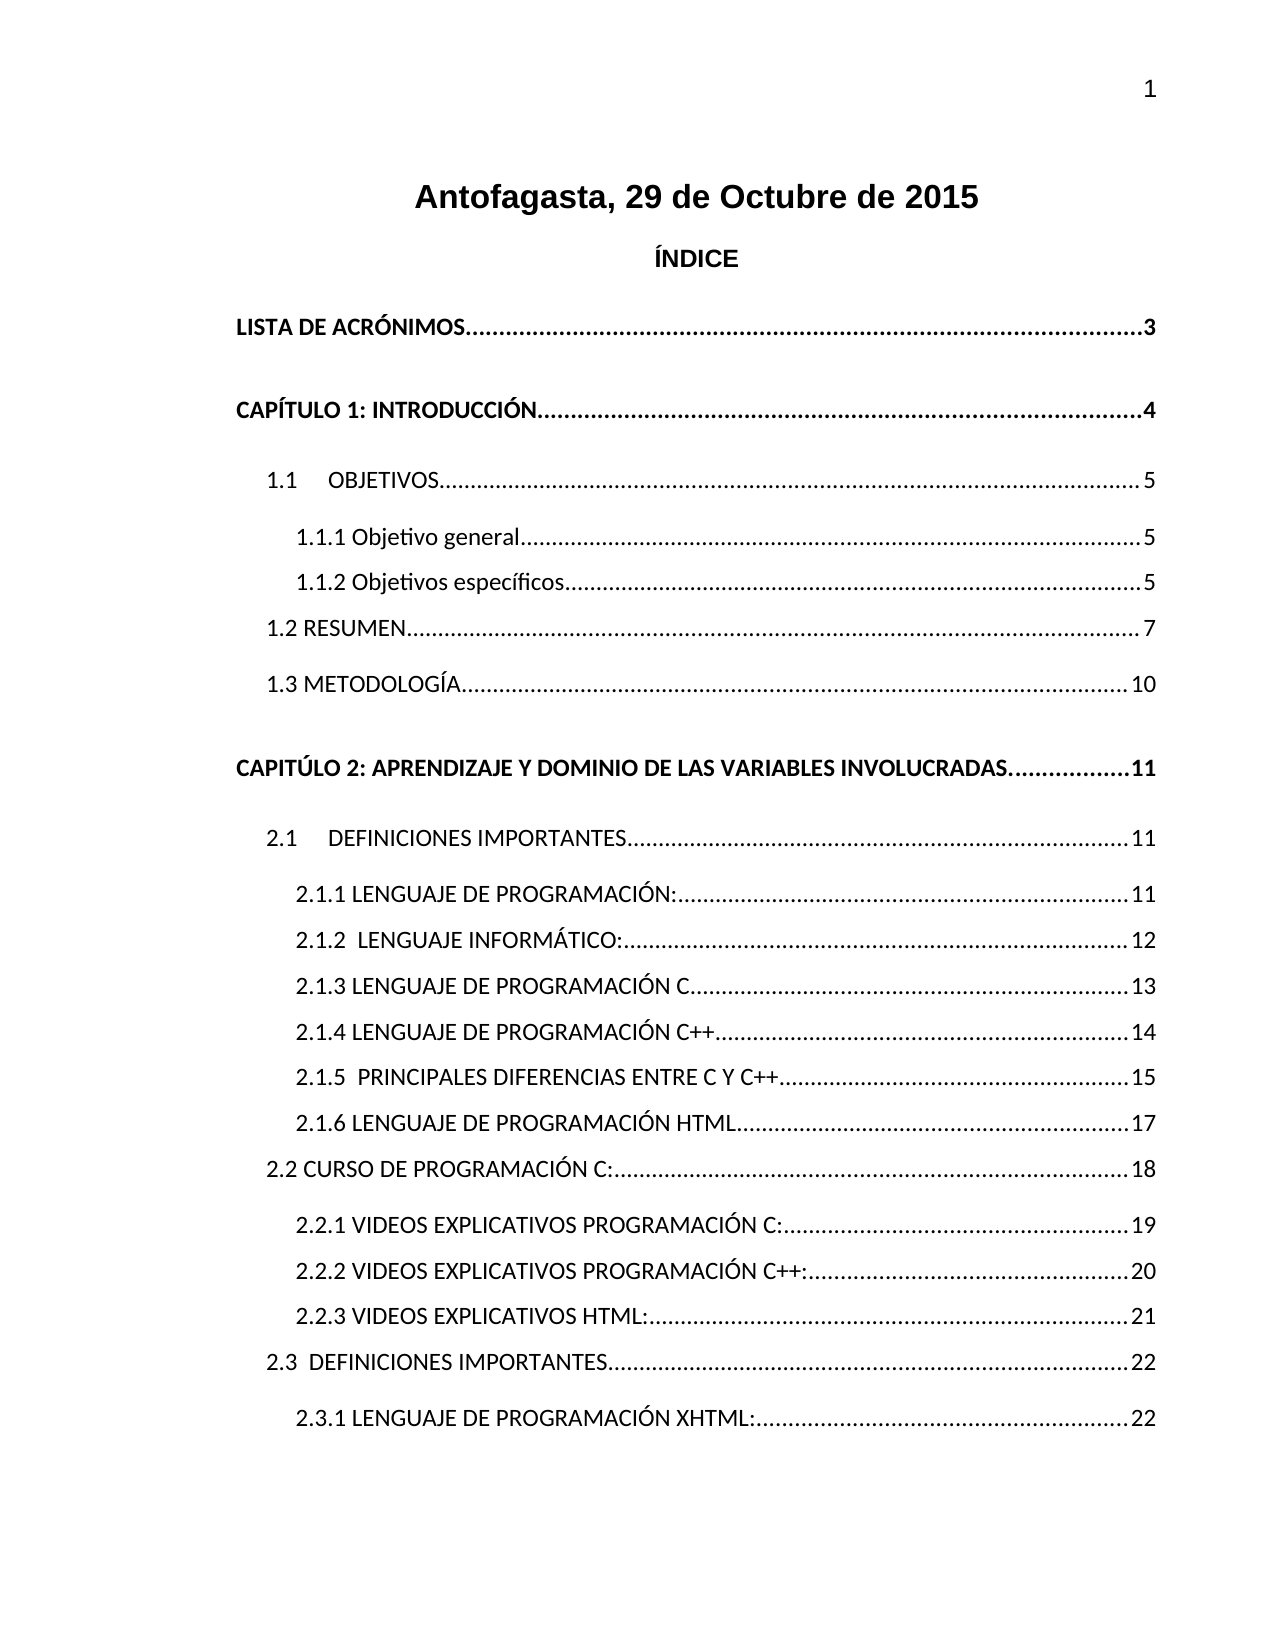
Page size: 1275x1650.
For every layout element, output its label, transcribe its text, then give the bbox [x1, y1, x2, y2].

text Antofagasta, 29 de Octubre de 2015 [236, 177, 1157, 216]
text ÍNDICE [236, 244, 1157, 273]
text 2.1 DEFINICIONES IMPORTANTES 11 [266, 822, 1157, 853]
text 1.1.2 Objetivos específicos 5 [295, 567, 1157, 597]
text 2.1.3 LENGUAJE DE PROGRAMACIÓN C 13 [295, 970, 1157, 1001]
text 1.1 OBJETIVOS 5 [266, 465, 1157, 495]
text 2.1.2 LENGUAJE INFORMÁTICO: 12 [295, 924, 1157, 955]
text CAPÍTULO 1: INTRODUCCIÓN 4 [236, 394, 1157, 424]
text 2.1.1 LENGUAJE DE PROGRAMACIÓN: 11 [295, 878, 1157, 909]
text 2.1.6 LENGUAJE DE PROGRAMACIÓN HTML 17 [295, 1107, 1157, 1138]
text 2.1.5 PRINCIPALES DIFERENCIAS ENTRE C Y C++ 15 [295, 1061, 1157, 1092]
text 2.2.1 VIDEOS EXPLICATIVOS PROGRAMACIÓN C: 19 [295, 1209, 1157, 1239]
text 1.3 METODOLOGÍA 10 [266, 668, 1157, 699]
text 2.2 CURSO DE PROGRAMACIÓN C: 18 [266, 1153, 1157, 1183]
text CAPITÚLO 2: APRENDIZAJE Y DOMINIO DE LAS VARIABLES INVOLUCRADAS. 11 [236, 752, 1157, 782]
text 2.2.2 VIDEOS EXPLICATIVOS PROGRAMACIÓN C++: 20 [295, 1255, 1157, 1285]
text 2.1.4 LENGUAJE DE PROGRAMACIÓN C++ 14 [295, 1016, 1157, 1046]
text LISTA DE ACRÓNIMOS 3 [236, 311, 1157, 341]
text 2.3 DEFINICIONES IMPORTANTES 22 [266, 1346, 1157, 1377]
text 2.2.3 VIDEOS EXPLICATIVOS HTML: 21 [295, 1301, 1157, 1331]
text 1.1.1 Objetivo general 5 [295, 521, 1157, 551]
text 2.3.1 LENGUAJE DE PROGRAMACIÓN XHTML: 22 [295, 1402, 1157, 1433]
text 1.2 RESUMEN 7 [266, 612, 1157, 643]
